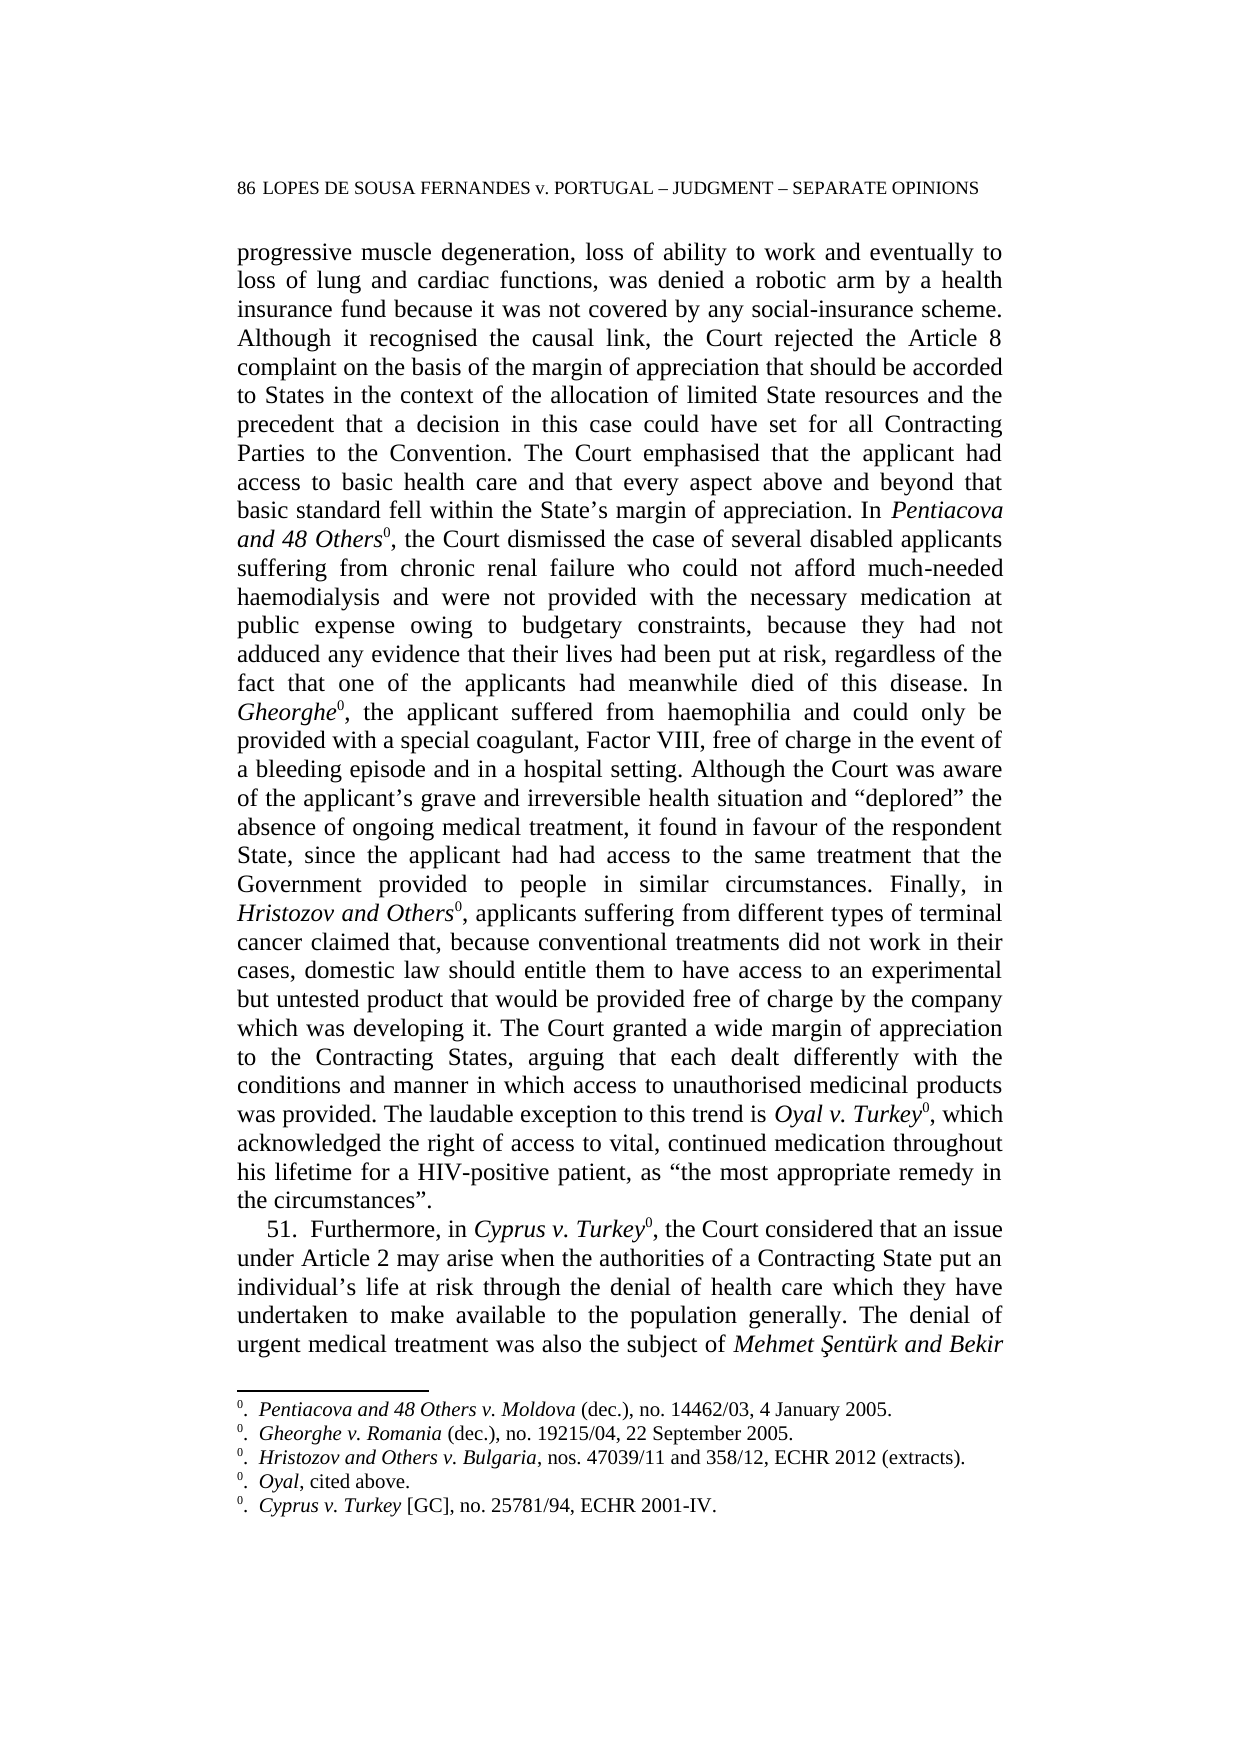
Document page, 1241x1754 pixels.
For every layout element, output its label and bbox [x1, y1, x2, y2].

text [237, 1214, 1003, 1358]
text [237, 237, 1003, 1214]
